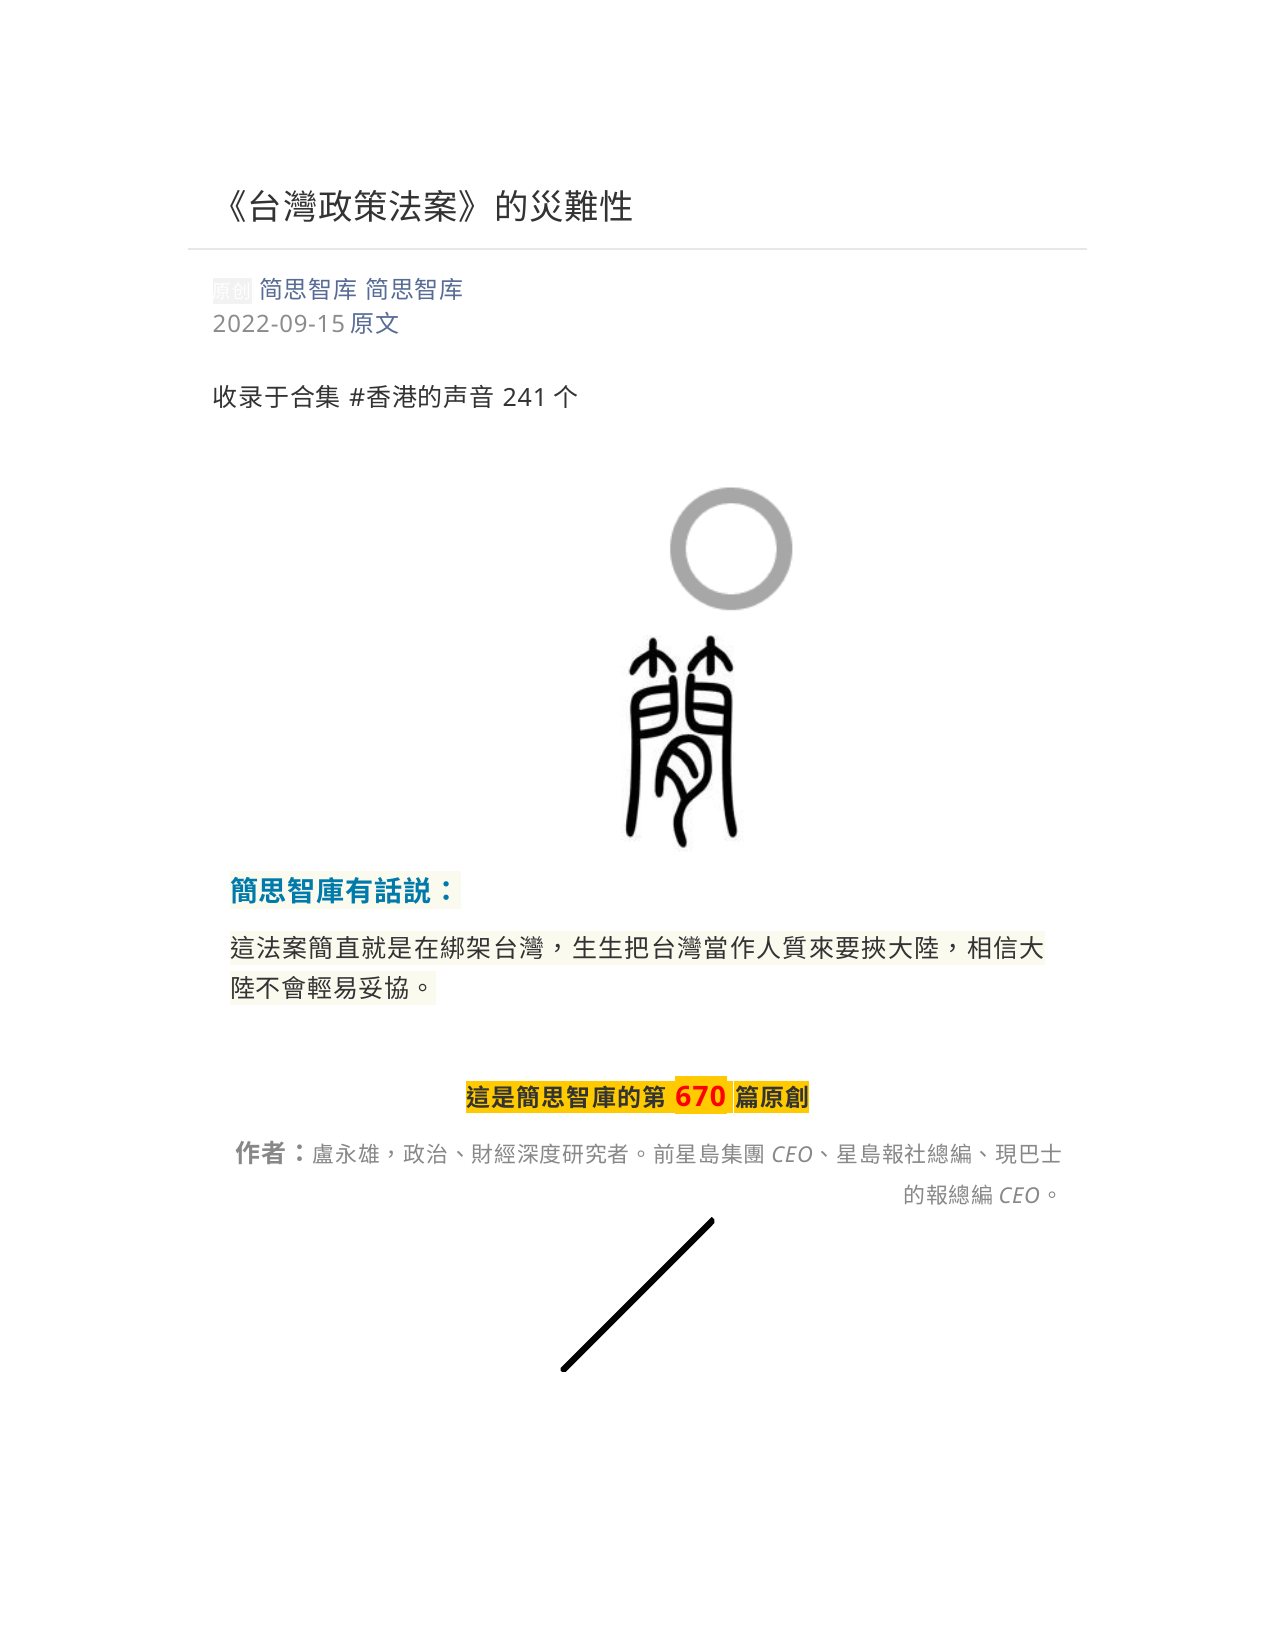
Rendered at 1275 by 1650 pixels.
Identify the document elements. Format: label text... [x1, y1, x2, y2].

text 簡思智庫有話説： [230, 869, 1045, 909]
text 這是簡思智庫的第 670 篇原創 [727, 1076, 1045, 1114]
text 收录于合集 #香港的声音 241个 [212, 374, 1062, 414]
title 《台灣政策法案》的災難性 [187, 150, 1087, 250]
text 作者：盧永雄，政治、財經深度研究者。前星島集團CEO、星島報社總編、現巴士的報總編CEO。 [212, 1130, 1062, 1210]
text 這法案簡直就是在綁架台灣，生生把台灣當作人質來要挾大陸，相信大陸不會輕易妥協。 [230, 965, 1045, 1005]
text 2022-09-15原文 发表于 [212, 306, 1062, 340]
text 這是簡思智庫的第 670 篇原創 [230, 1076, 675, 1114]
list 原创 简思智库 简思智库 [212, 272, 1062, 306]
picture [231, 469, 1232, 857]
